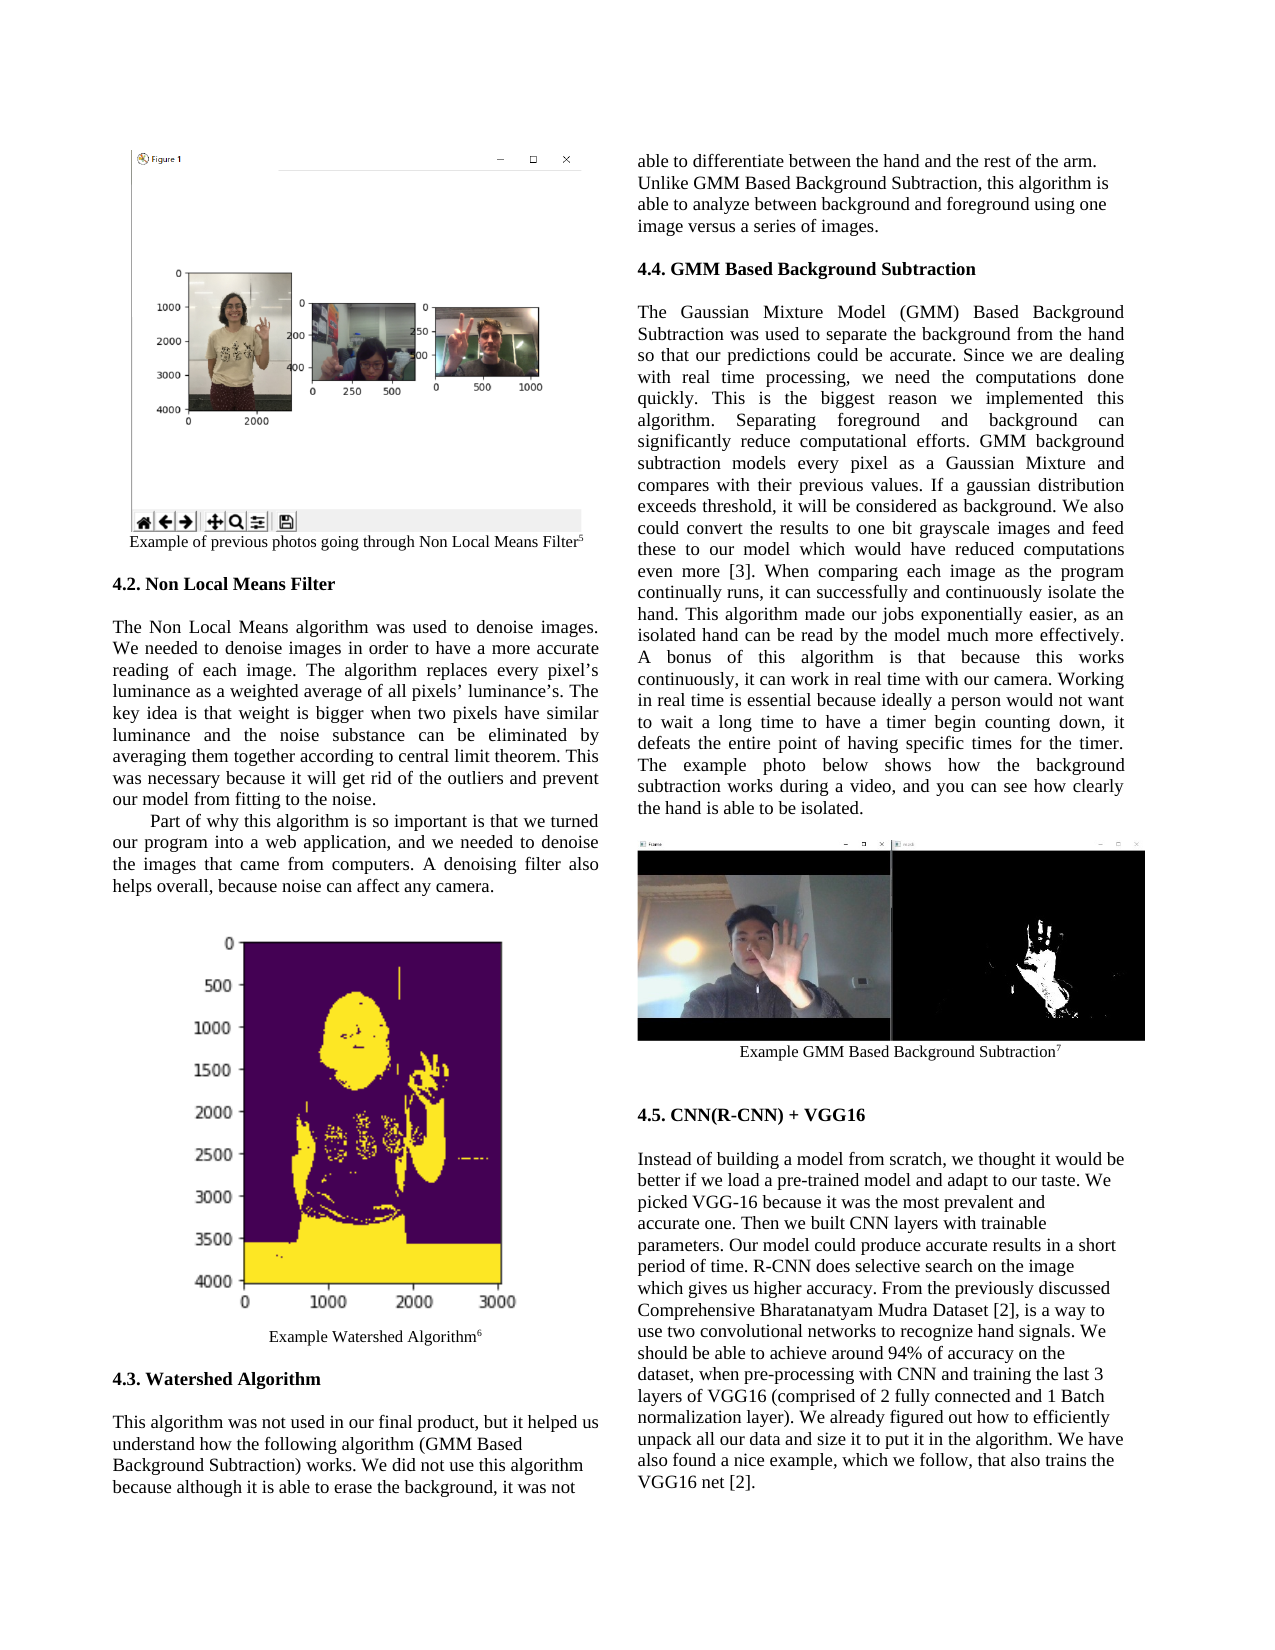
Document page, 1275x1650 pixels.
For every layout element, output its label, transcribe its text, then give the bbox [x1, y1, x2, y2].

text 4.5. CNN(R-CNN) + VGG16 [637, 1104, 1125, 1126]
text Example Watershed Algorithm6 [112, 1327, 600, 1346]
picture [184, 917, 529, 1327]
text 4.4. GMM Based Background Subtraction [637, 258, 1125, 279]
text The Non Local Means algorithm was used to denoise images. We needed to denoise images in order to have a more accurate reading of each image. The algorithm replaces every pixel’s luminance as a weighted average of all pixels’ luminance’s. The key idea is that weight is bigger when two pixels have similar luminance and the noise substance can be eliminated by averaging them together according to central limit theorem. This was necessary because it will get rid of the outliers and prevent our model from fitting to the noise. [112, 616, 600, 810]
text This algorithm was not used in our final product, but it helped us understand how the following algorithm (GMM Based Background Subtraction) works. We did not use this algorithm because although it is able to erase the background, it was not able to differentiate between the hand and the rest of the arm. Unlike GMM Based Background Subtraction, this algorithm is able to analyze between background and foreground using one image versus a series of images. [637, 150, 1125, 236]
text Example GMM Based Background Subtraction7 [637, 1042, 1125, 1061]
text Instead of building a model from scratch, we thought it would be better if we load a pre-trained model and adapt to our taste. We picked VGG-16 because it was the most prevalent and [637, 1147, 1125, 1212]
text Part of why this algorithm is so important is that we turned our program into a web application, and we needed to denoise the images that came from computers. A denoising filter also helps overall, because noise can affect any camera. [112, 810, 600, 896]
text Example of previous photos going through Non Local Means Filter5 [112, 532, 600, 551]
text 4.3. Watershed Algorithm [112, 1368, 600, 1389]
text 4.2. Non Local Means Filter [112, 573, 600, 594]
picture [637, 840, 1145, 1042]
text accurate one. Then we built CNN layers with trainable parameters. Our model could produce accurate results in a short period of time. R-CNN does selective search on the image which gives us higher accuracy. From the previously discussed Comprehensive Bharatanatyam Mudra Dataset [2], is a way to use two convolutional networks to recognize hand signals. We should be able to achieve around 94% of accuracy on the dataset, when pre-processing with CNN and training the last 3 layers of VGG16 (comprised of 2 fully connected and 1 Batch normalization layer). We already figured out how to efficiently unpack all our data and size it to put it in the algorithm. We have also found a nice example, which we follow, that also trains the VGG16 net [2]. [637, 1212, 1125, 1492]
text This algorithm was not used in our final product, but it helped us understand how the following algorithm (GMM Based Background Subtraction) works. We did not use this algorithm because although it is able to erase the background, it was not able to differentiate between the hand and the rest of the arm. Unlike GMM Based Background Subtraction, this algorithm is able to analyze between background and foreground using one image versus a series of images. [112, 1411, 600, 1497]
text The Gaussian Mixture Model (GMM) Based Background Subtraction was used to separate the background from the hand so that our predictions could be accurate. Since we are dealing with real time processing, we need the computations done quickly. This is the biggest reason we implemented this algorithm. Separating foreground and background can significantly reduce computational efforts. GMM background subtraction models every pixel as a Gaussian Mixture and compares with their previous values. If a gaussian distribution exceeds threshold, it will be considered as background. We also could convert the results to one bit grayscale images and feed these to our model which would have reduced computations even more [3]. When comparing each image as the program continually runs, it can successfully and continuously isolate the hand. This algorithm made our jobs exponentially easier, as an isolated hand can be read by the model much more effectively. A bonus of this algorithm is that because this works continuously, it can work in real time with our camera. Working in real time is essential because ideally a person would not want to wait a long time to have a timer begin counting down, it defeats the entire point of having specific times for the timer. The example photo below shows how the background subtraction works during a video, and you can see how clearly the hand is able to be isolated. [637, 301, 1125, 818]
picture [131, 150, 582, 532]
